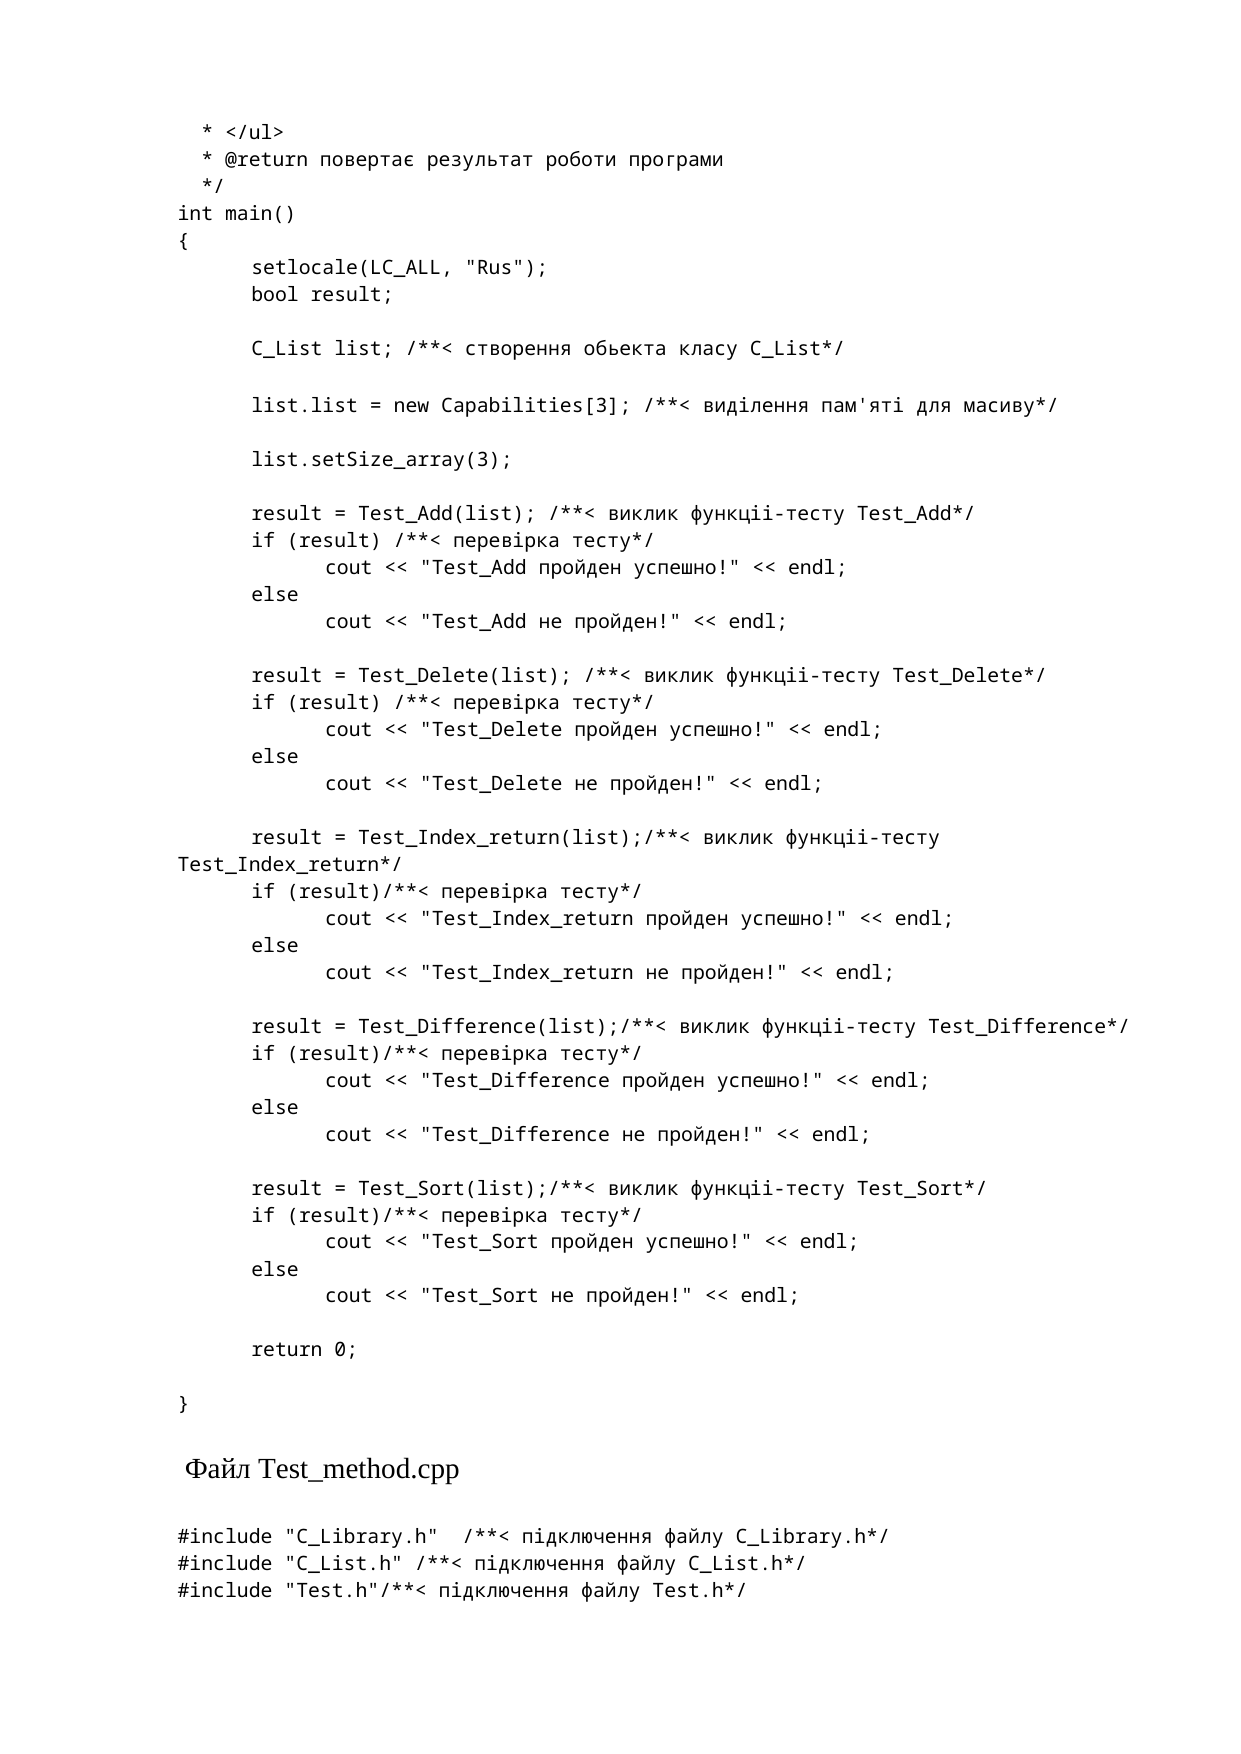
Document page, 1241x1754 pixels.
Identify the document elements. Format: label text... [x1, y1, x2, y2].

text Файл Test_method.cpp [177, 1451, 1152, 1484]
text cout << "Test_Sort пройден успешно!" << endl; [177, 1228, 1152, 1255]
text setlocale(LC_ALL, "Rus"); [177, 253, 1152, 280]
text } [177, 1390, 1152, 1417]
text cout << "Test_Difference не пройден!" << endl; [177, 1120, 1152, 1147]
text cout << "Test_Sort не пройден!" << endl; [177, 1282, 1152, 1309]
text cout << "Test_Index_return пройден успешно!" << endl; [177, 904, 1152, 931]
text #include "C_List.h" /**< підключення файлу C_List.h*/ [177, 1549, 1152, 1576]
text { [177, 226, 1152, 253]
text result = Test_Index_return(list);/**< виклик функціі-тесту Test_Index_return*/ [177, 823, 1152, 877]
text list.setSize_array(3); [177, 445, 1152, 472]
text cout << "Test_Delete не пройден!" << endl; [177, 769, 1152, 796]
text C_List list; /**< створення обьекта класу C_List*/ [177, 334, 1152, 361]
text if (result) /**< перевірка тесту*/ [177, 526, 1152, 553]
text #include "Test.h"/**< підключення файлу Test.h*/ [177, 1576, 1152, 1603]
text if (result) /**< перевірка тесту*/ [177, 688, 1152, 715]
text bool result; [177, 280, 1152, 307]
text result = Test_Add(list); /**< виклик функціі-тесту Test_Add*/ [177, 499, 1152, 526]
text else [177, 742, 1152, 769]
text cout << "Test_Index_return не пройден!" << endl; [177, 958, 1152, 985]
text else [177, 1093, 1152, 1120]
text */ [177, 172, 1152, 199]
text cout << "Test_Delete пройден успешно!" << endl; [177, 715, 1152, 742]
text if (result)/**< перевірка тесту*/ [177, 877, 1152, 904]
text return 0; [177, 1336, 1152, 1363]
text cout << "Test_Add пройден успешно!" << endl; [177, 553, 1152, 580]
text * @return повертає результат роботи програми [177, 145, 1152, 172]
text * </ul> [177, 118, 1152, 145]
text if (result)/**< перевірка тесту*/ [177, 1039, 1152, 1066]
text if (result)/**< перевірка тесту*/ [177, 1201, 1152, 1228]
text else [177, 580, 1152, 607]
text else [177, 931, 1152, 958]
text cout << "Test_Add не пройден!" << endl; [177, 607, 1152, 634]
text result = Test_Difference(list);/**< виклик функціі-тесту Test_Difference*/ [177, 1012, 1152, 1039]
text result = Test_Sort(list);/**< виклик функціі-тесту Test_Sort*/ [177, 1174, 1152, 1201]
text #include "C_Library.h" /**< підключення файлу C_Library.h*/ [177, 1522, 1152, 1549]
text result = Test_Delete(list); /**< виклик функціі-тесту Test_Delete*/ [177, 661, 1152, 688]
text cout << "Test_Difference пройден успешно!" << endl; [177, 1066, 1152, 1093]
text list.list = new Capabilities[3]; /**< виділення пам'яті для масиву*/ [177, 391, 1152, 418]
text else [177, 1255, 1152, 1282]
text int main() [177, 199, 1152, 226]
